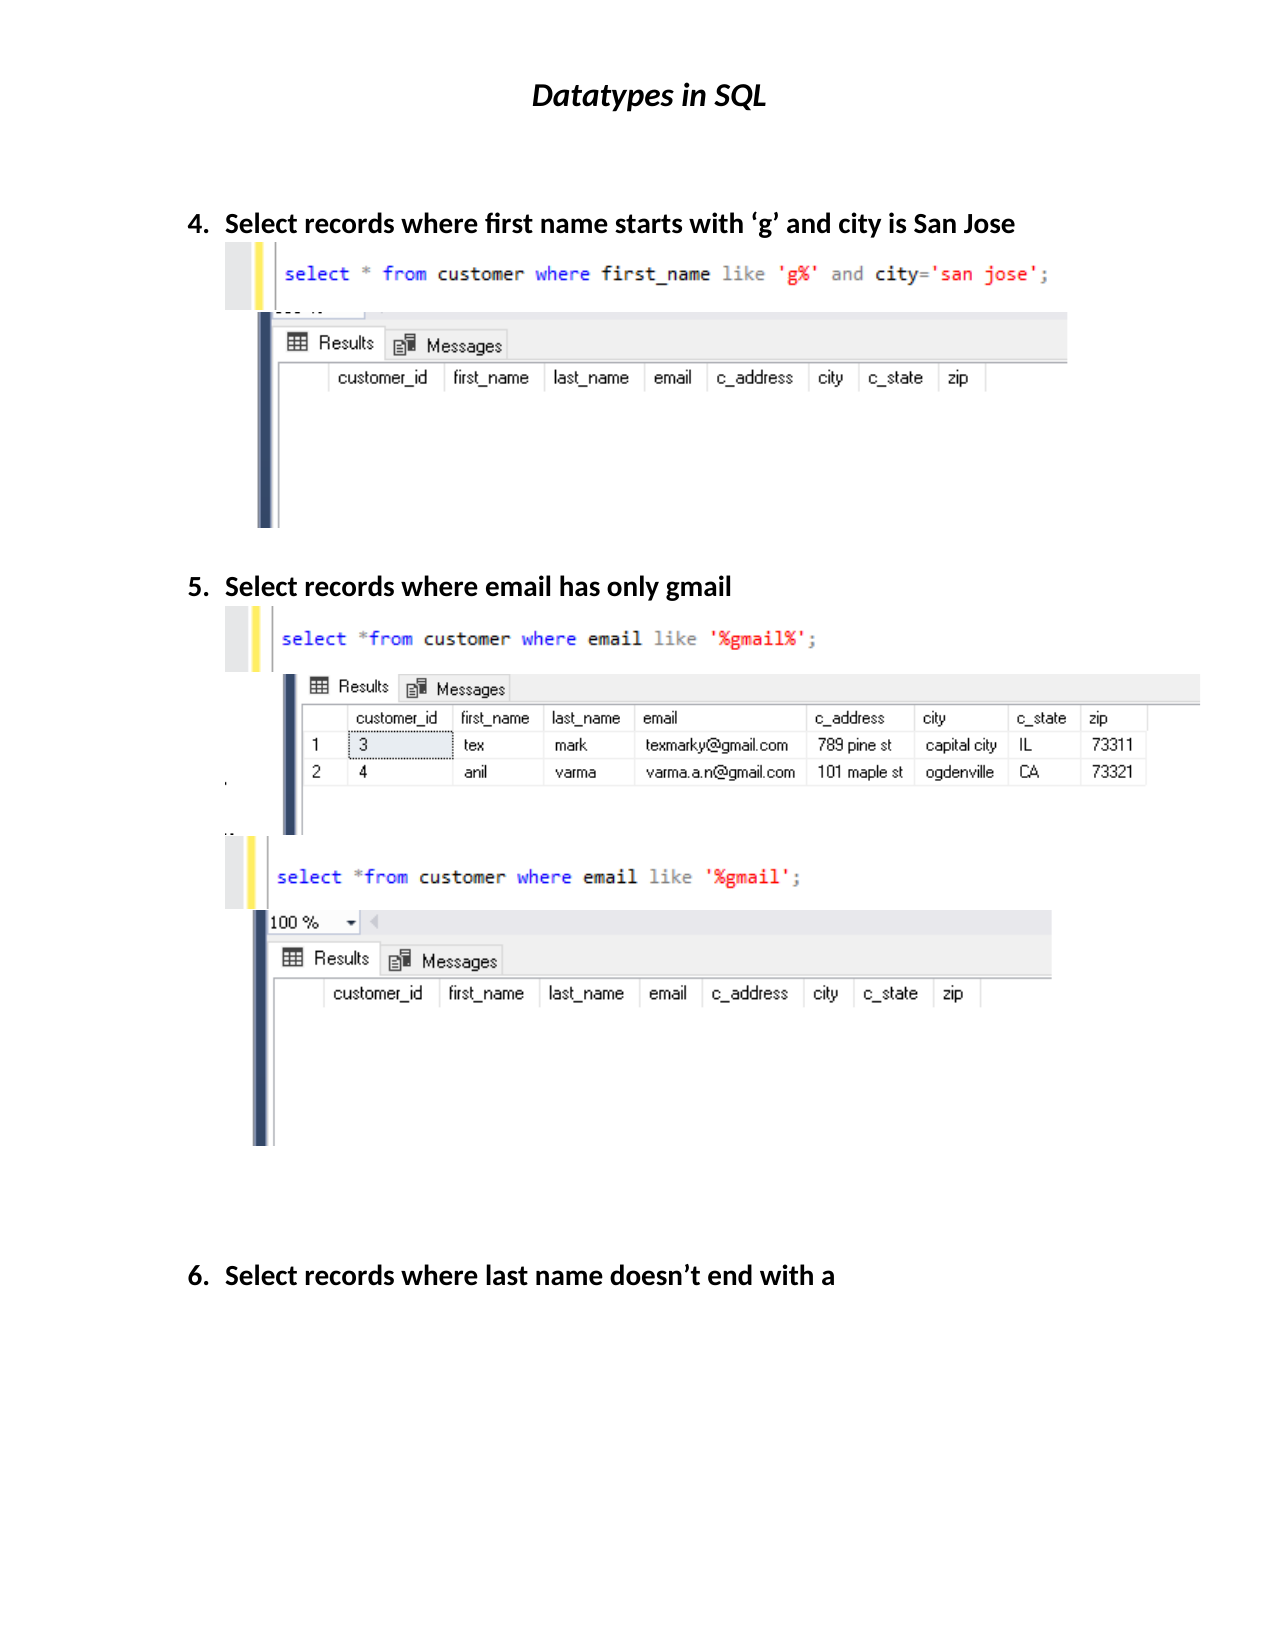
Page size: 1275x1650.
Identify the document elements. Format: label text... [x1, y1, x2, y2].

picture [225, 242, 1097, 310]
picture [225, 836, 832, 909]
picture [225, 312, 1068, 528]
list Select records where last name doesn’t end with a [187, 1257, 1125, 1293]
picture [225, 910, 1052, 1146]
picture [225, 674, 1200, 835]
picture [225, 606, 868, 672]
